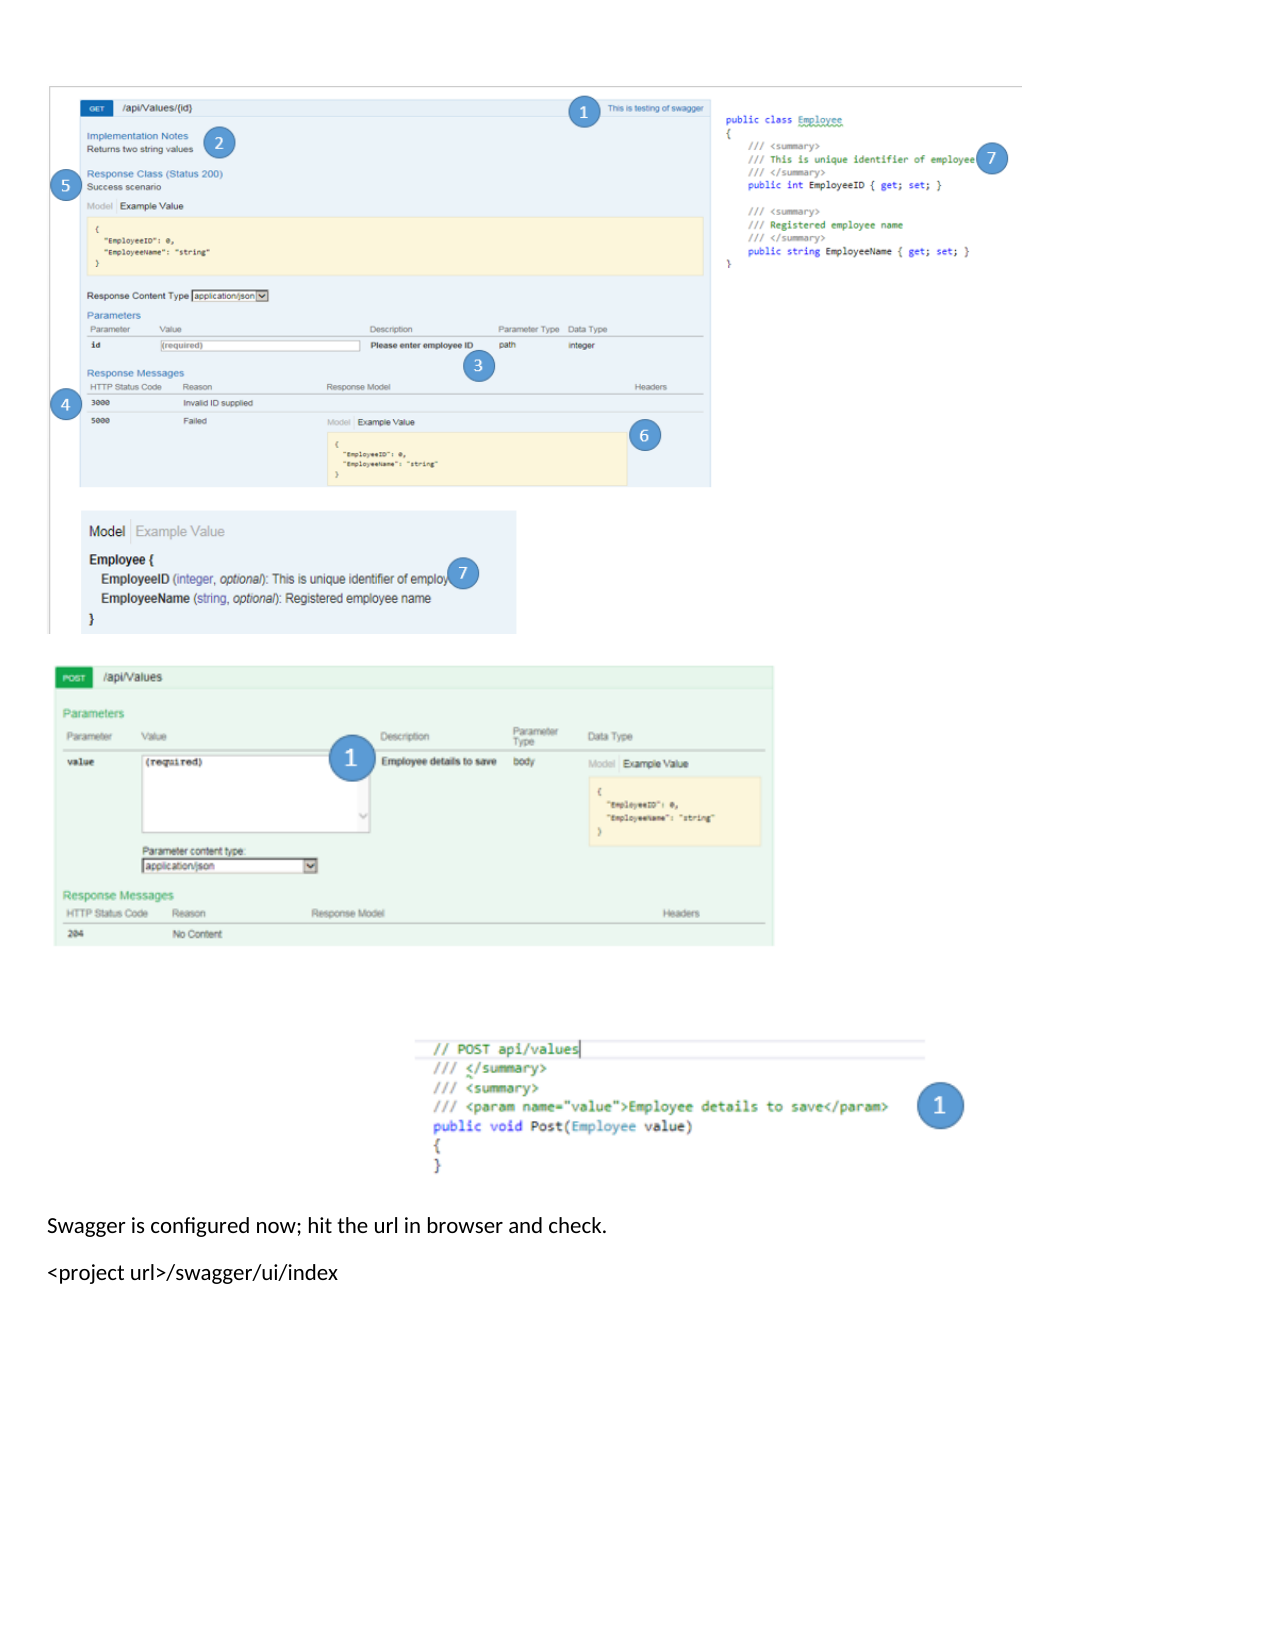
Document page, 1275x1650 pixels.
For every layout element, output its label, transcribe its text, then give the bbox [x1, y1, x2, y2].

picture [46, 652, 980, 1192]
text <project url>/swagger/ui/index [47, 1258, 1219, 1286]
picture [46, 84, 1022, 634]
text Swagger is configured now; hit the url in browser and check. [47, 1211, 1219, 1239]
